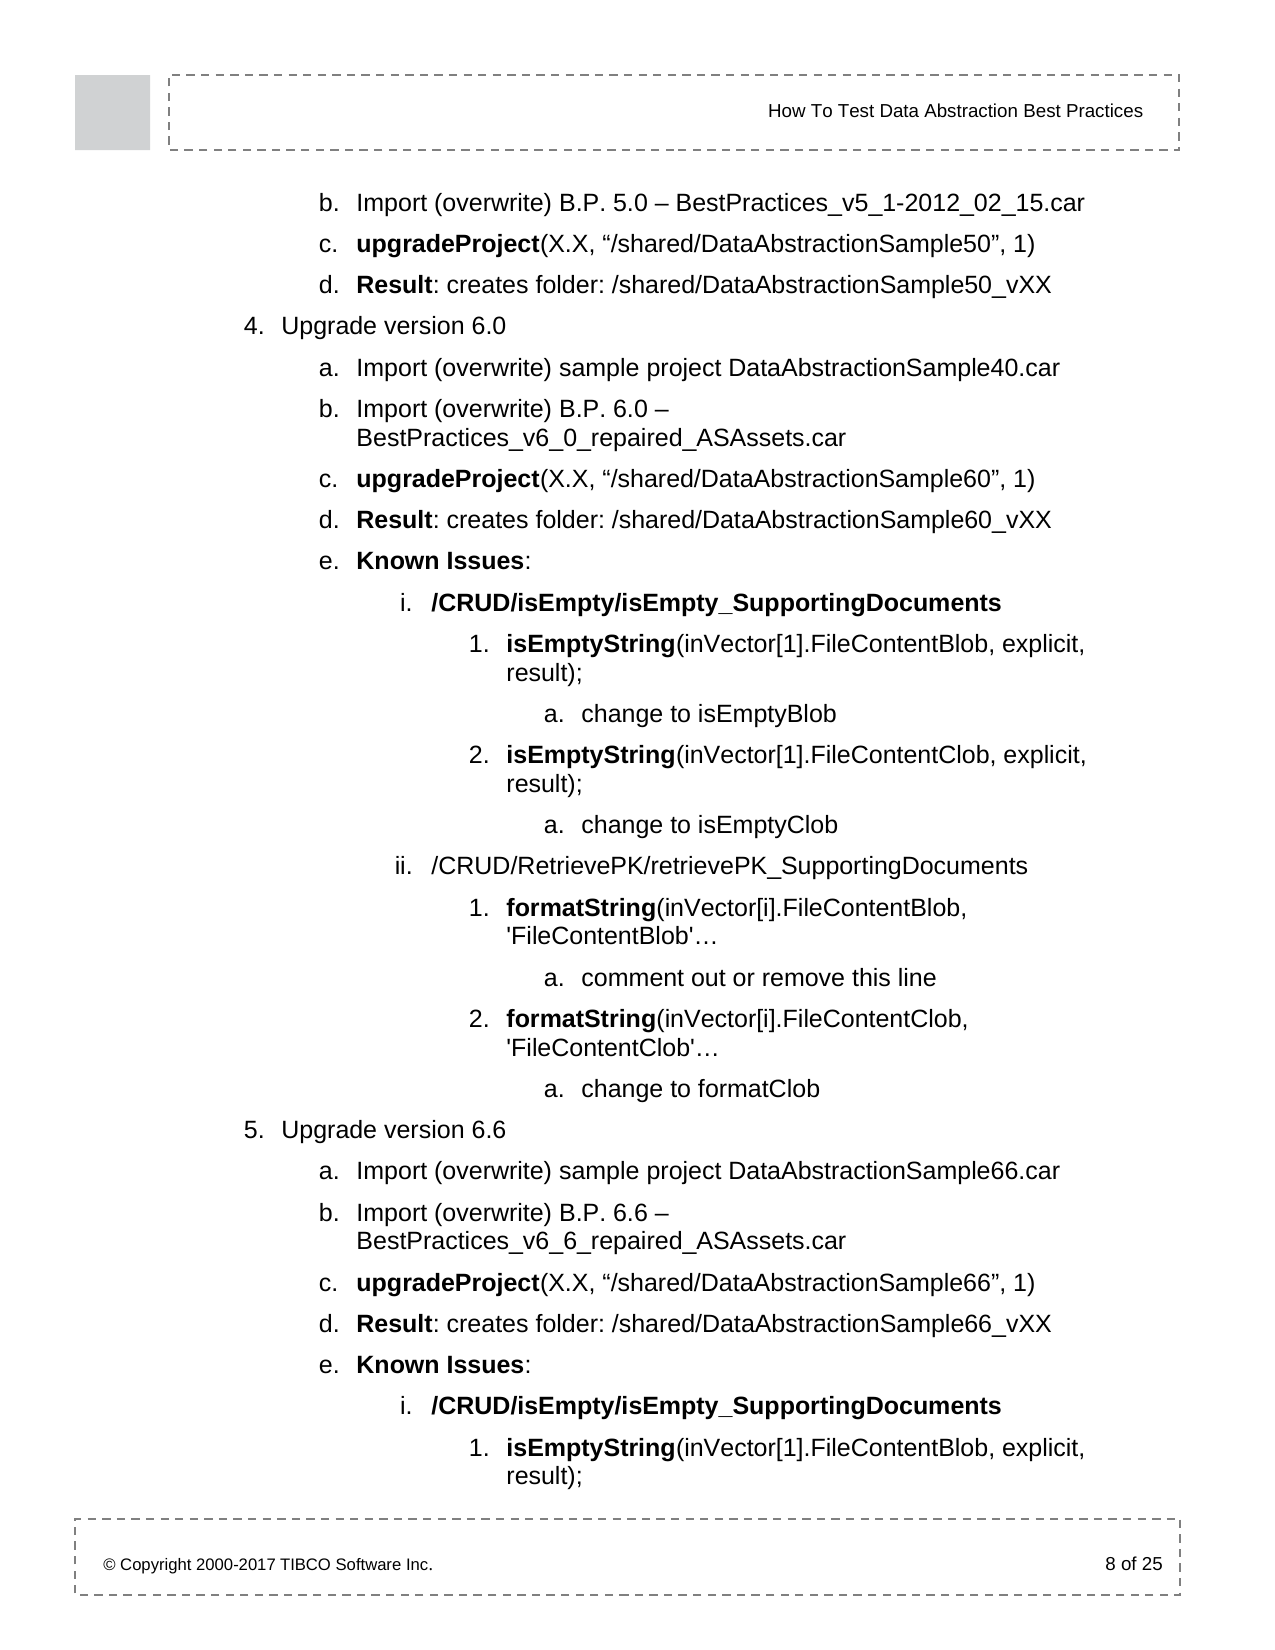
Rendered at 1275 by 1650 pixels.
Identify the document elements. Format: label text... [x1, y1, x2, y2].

list comment out or remove this line [544, 962, 1162, 991]
list isEmptyString(inVector[1].FileContentBlob, explicit, result); [469, 629, 1162, 686]
list change to isEmptyClob [544, 810, 1162, 839]
list Result: creates folder: /shared/DataAbstractionSample50_vXX [319, 270, 1162, 299]
list isEmptyString(inVector[1].FileContentClob, explicit, result); [469, 740, 1162, 797]
list upgradeProject(X.X, “/shared/DataAbstractionSample60”, 1) [319, 464, 1162, 492]
list upgradeProject(X.X, “/shared/DataAbstractionSample66”, 1) [319, 1267, 1162, 1296]
list Import (overwrite) B.P. 5.0 – BestPractices_v5_1-2012_02_15.car [319, 187, 1162, 216]
list Import (overwrite) B.P. 6.0 – BestPractices_v6_0_repaired_ASAssets.car [319, 394, 1162, 451]
list formatString(inVector[i].FileContentBlob, 'FileContentBlob'… [469, 892, 1162, 950]
list Import (overwrite) sample project DataAbstractionSample66.car [319, 1156, 1162, 1185]
list change to isEmptyBlob [544, 699, 1162, 727]
list Known Issues: [319, 546, 1162, 575]
list Upgrade version 6.0 [244, 311, 1162, 340]
list Result: creates folder: /shared/DataAbstractionSample60_vXX [319, 505, 1162, 534]
list formatString(inVector[i].FileContentClob, 'FileContentClob'… [469, 1004, 1162, 1061]
list isEmptyString(inVector[1].FileContentBlob, explicit, result); [469, 1432, 1162, 1490]
list /CRUD/isEmpty/isEmpty_SupportingDocuments [412, 587, 1162, 616]
list /CRUD/isEmpty/isEmpty_SupportingDocuments [412, 1391, 1162, 1420]
list Upgrade version 6.6 [244, 1115, 1162, 1144]
list /CRUD/RetrievePK/retrievePK_SupportingDocuments [412, 851, 1162, 880]
list Result: creates folder: /shared/DataAbstractionSample66_vXX [319, 1309, 1162, 1337]
list upgradeProject(X.X, “/shared/DataAbstractionSample50”, 1) [319, 229, 1162, 257]
list Known Issues: [319, 1350, 1162, 1379]
list change to formatClob [544, 1074, 1162, 1102]
list Import (overwrite) sample project DataAbstractionSample40.car [319, 352, 1162, 381]
list Import (overwrite) B.P. 6.6 – BestPractices_v6_6_repaired_ASAssets.car [319, 1197, 1162, 1255]
